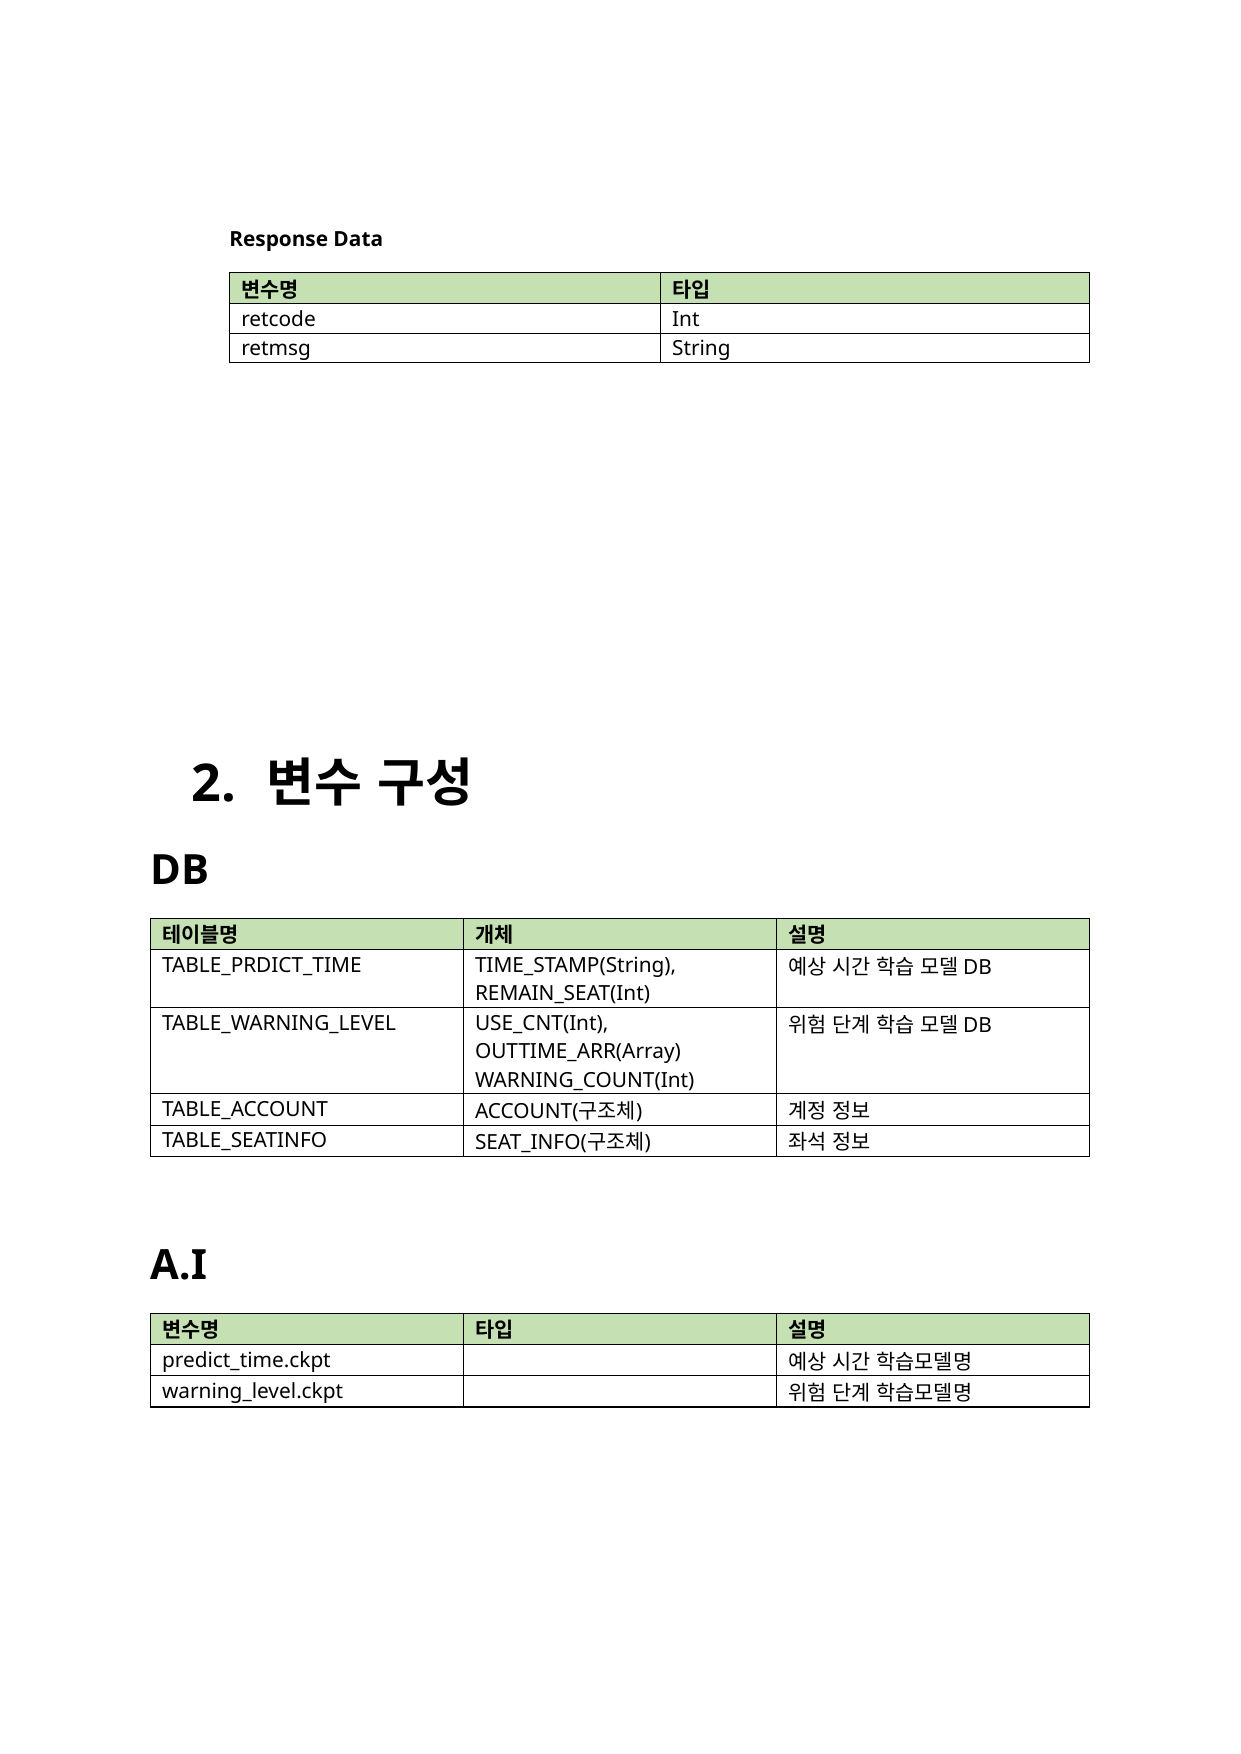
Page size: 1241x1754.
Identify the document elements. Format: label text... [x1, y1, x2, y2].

table_cell SEAT_INFO(구조체) [464, 1126, 776, 1156]
table_cell warning_level.ckpt [151, 1376, 463, 1406]
text A.I [150, 1235, 1090, 1292]
table_cell 예상 시간 학습 모델DB [777, 950, 1089, 1007]
table_header 타입 [661, 273, 1089, 303]
table_header 설명 [777, 1314, 1089, 1344]
table_cell TABLE_PRDICT_TIME [151, 950, 463, 1007]
table_cell 좌석 정보 [777, 1126, 1089, 1156]
table_header 개체 [464, 919, 776, 949]
table_cell [464, 1376, 776, 1406]
table_cell retcode [230, 304, 660, 332]
list 변수 구성 [192, 741, 1090, 817]
table_cell 위험 단계 학습모델명 [777, 1376, 1089, 1406]
table_cell [464, 1345, 776, 1375]
table_cell TABLE_SEATINFO [151, 1126, 463, 1156]
text DB [150, 840, 1090, 896]
table_header 테이블명 [151, 919, 463, 949]
table_cell 예상 시간 학습모델명 [777, 1345, 1089, 1375]
table_cell String [661, 334, 1089, 362]
table_cell USE_CNT(Int), OUTTIME_ARR(Array) WARNING_COUNT(Int) [464, 1008, 776, 1093]
table_cell predict_time.ckpt [151, 1345, 463, 1375]
table_header 변수명 [230, 273, 660, 303]
table_cell 계정 정보 [777, 1094, 1089, 1124]
table_cell TABLE_ACCOUNT [151, 1094, 463, 1124]
table_header 타입 [464, 1314, 776, 1344]
table_header 설명 [777, 919, 1089, 949]
table_header 변수명 [151, 1314, 463, 1344]
table_cell ACCOUNT(구조체) [464, 1094, 776, 1124]
list Response Data [229, 224, 1090, 253]
table_cell TABLE_WARNING_LEVEL [151, 1008, 463, 1093]
table_cell 위험 단계 학습 모델DB [777, 1008, 1089, 1093]
table_cell TIME_STAMP(String), REMAIN_SEAT(Int) [464, 950, 776, 1007]
table_cell retmsg [230, 334, 660, 362]
table_cell Int [661, 304, 1089, 332]
